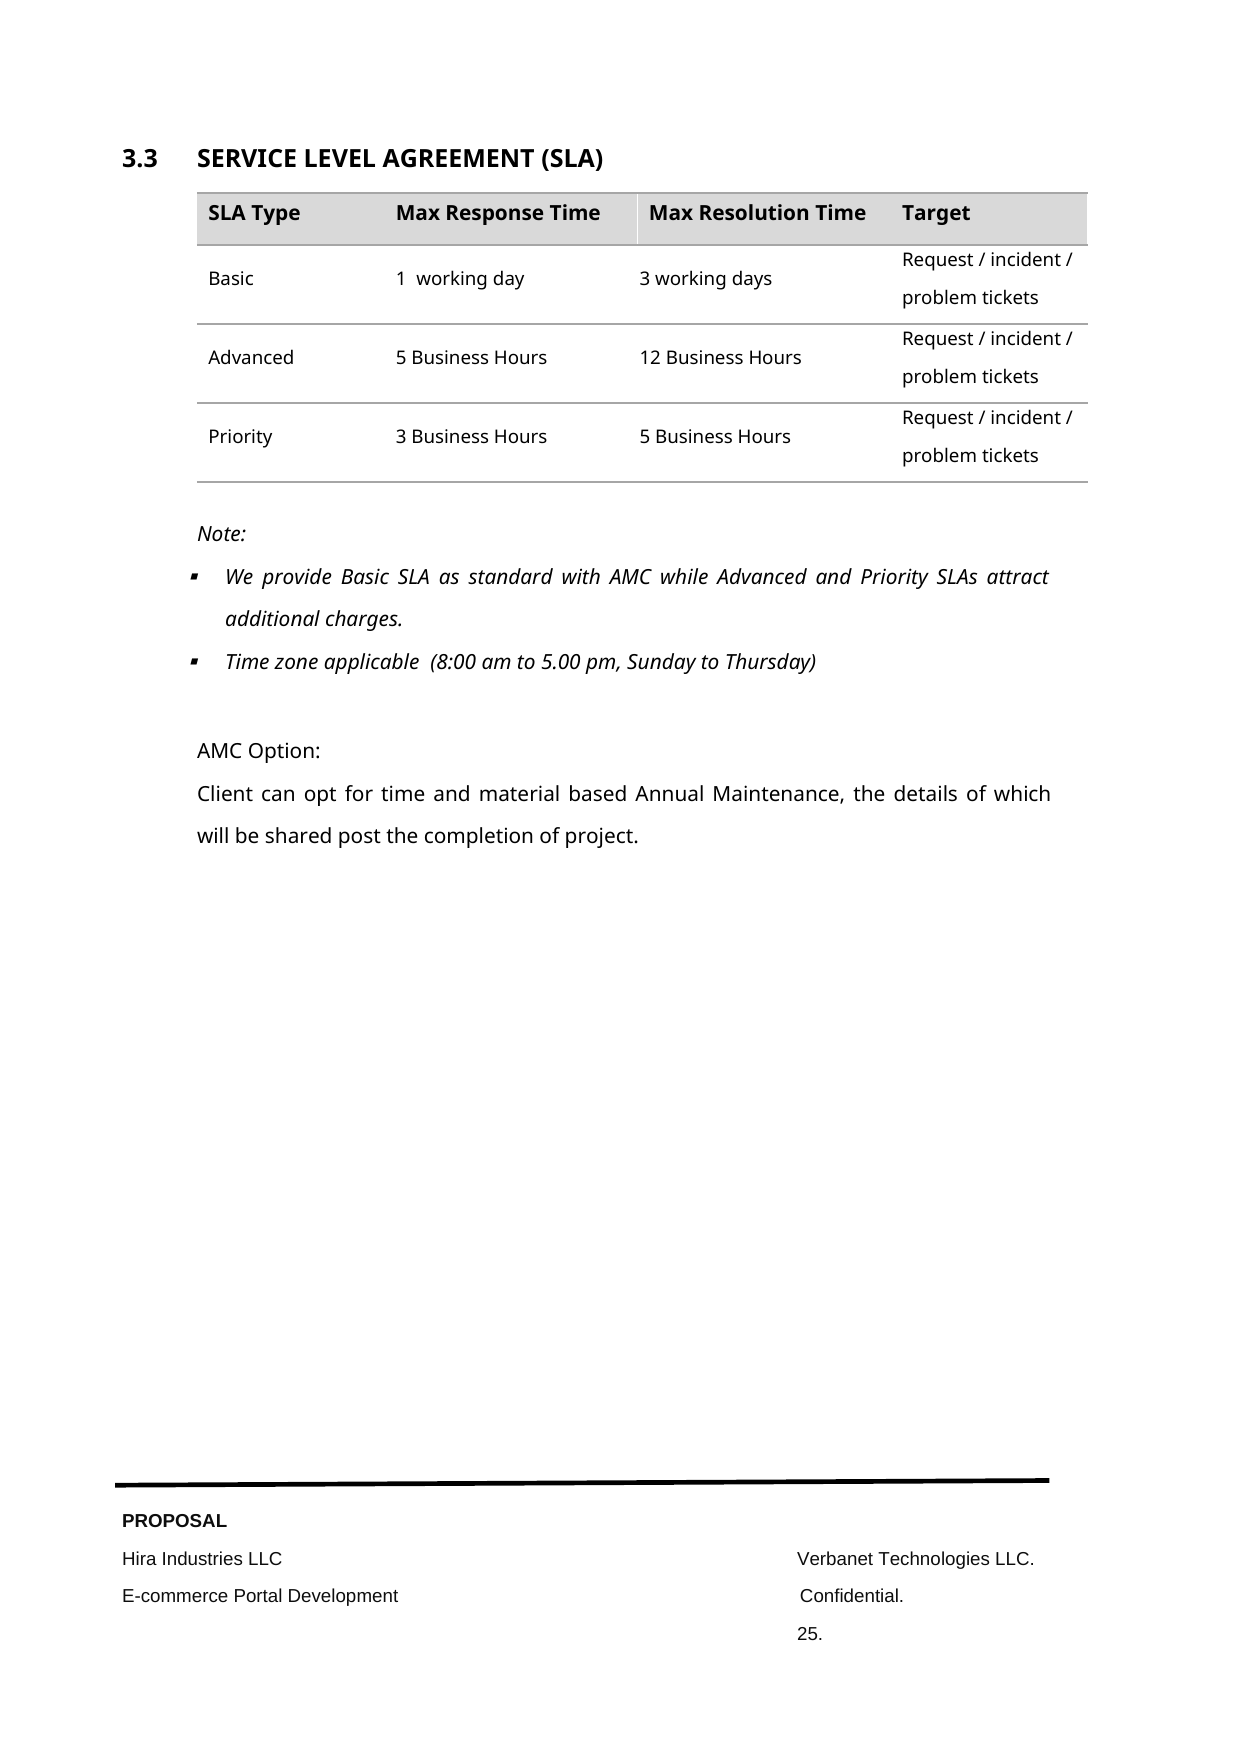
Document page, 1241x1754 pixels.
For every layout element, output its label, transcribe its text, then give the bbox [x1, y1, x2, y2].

table_header SLA Type [197, 194, 384, 244]
table_cell Priority [197, 404, 384, 481]
table_header Max Response Time [384, 194, 637, 244]
table_cell 12 Business Hours [628, 325, 891, 402]
text Note: [122, 519, 1021, 548]
table_cell Basic [197, 246, 384, 323]
table_cell Advanced [197, 325, 384, 402]
subtitle SERVICE LEVEL AGREEMENT (SLA) [122, 141, 1053, 175]
list We provide Basic SLA as standard with AMC while Advanced and Priority SLAs attract additional charges. [187, 562, 1053, 633]
table_cell 3 Business Hours [384, 404, 628, 481]
text AMC Option: [197, 736, 1053, 765]
table_cell 1 working day [384, 246, 628, 323]
table_header Max Resolution Time [638, 194, 891, 244]
table_cell Request / incident / problem tickets [891, 246, 1087, 323]
list Time zone applicable (8:00 am to 5.00 pm, Sunday to Thursday) [187, 647, 1053, 675]
table_cell 5 Business Hours [628, 404, 891, 481]
table_header Target [891, 194, 1087, 244]
table_cell 5 Business Hours [384, 325, 628, 402]
text Client can opt for time and material based Annual Maintenance, the details of which will be shared post the completion of project. [197, 779, 1053, 850]
table_cell Request / incident / problem tickets [891, 404, 1087, 481]
table_cell 3 working days [628, 246, 891, 323]
table_cell Request / incident / problem tickets [891, 325, 1087, 402]
